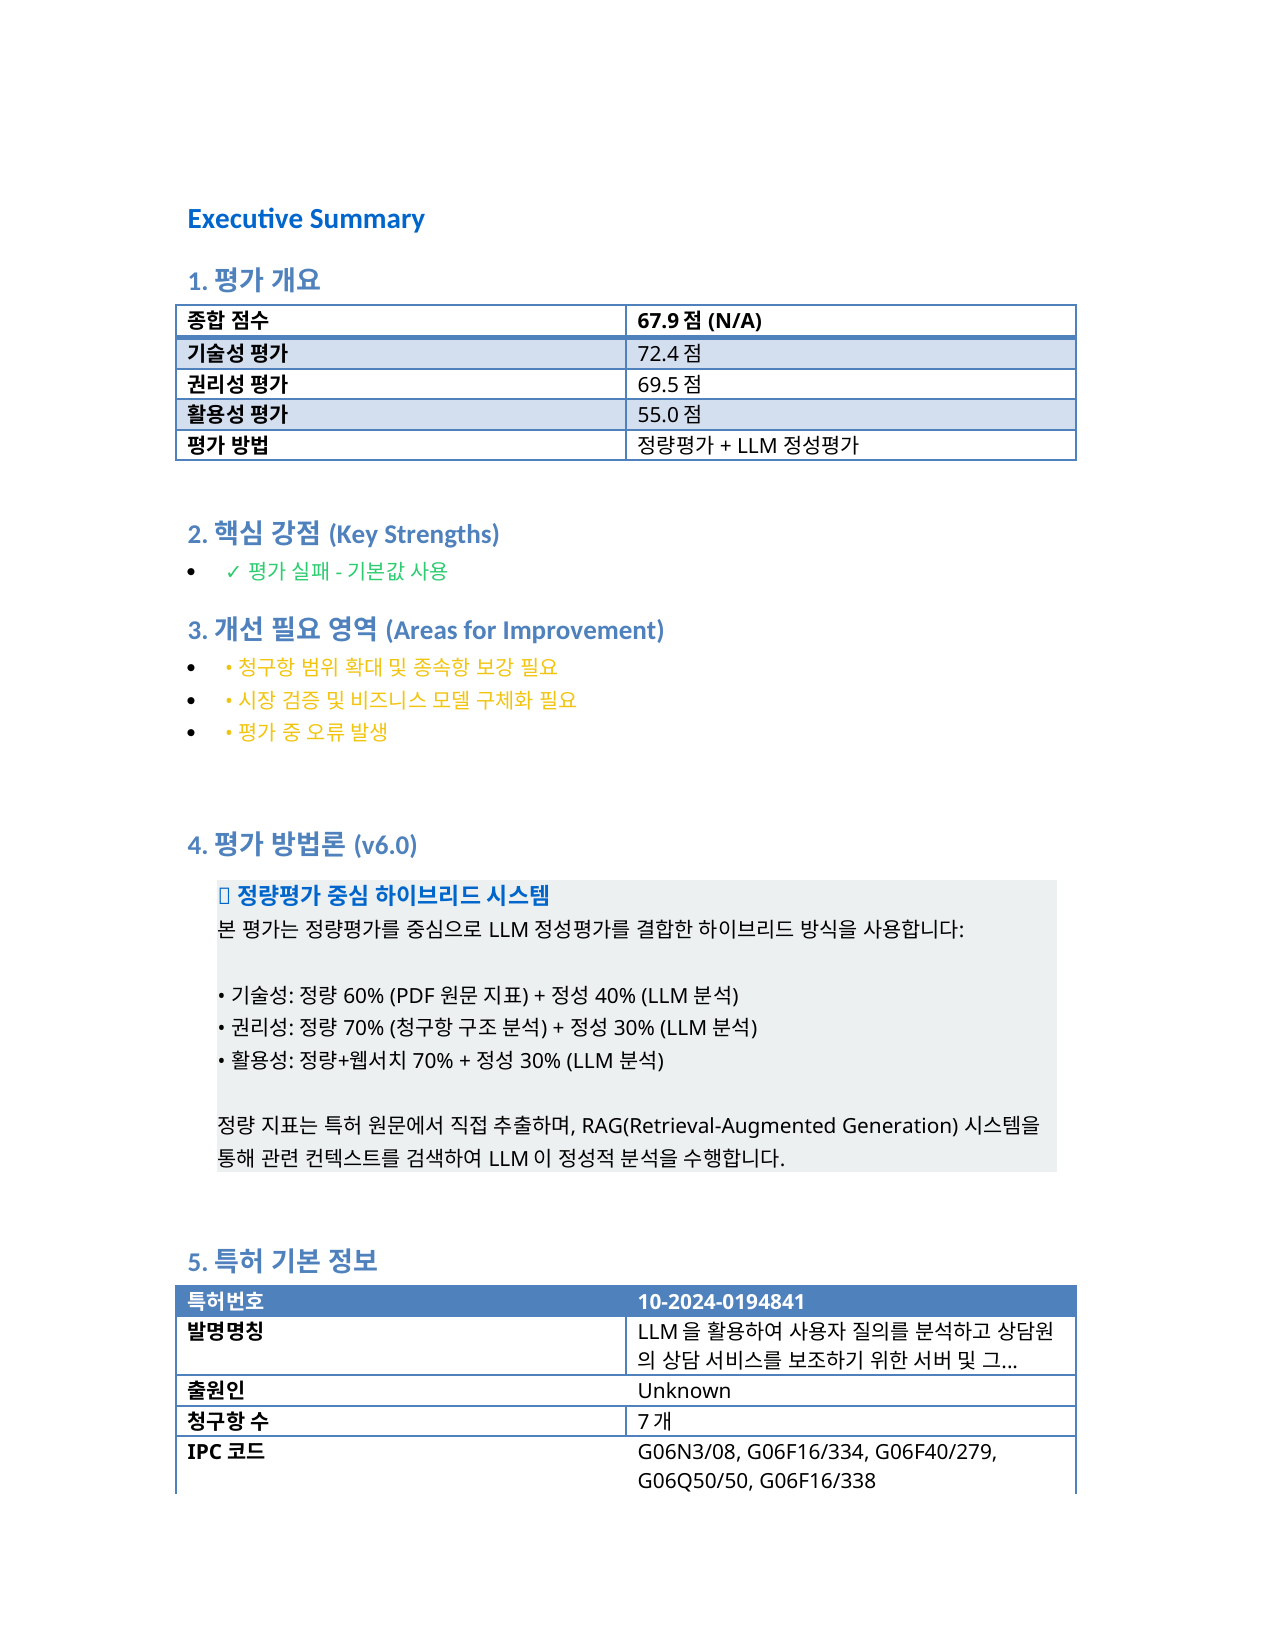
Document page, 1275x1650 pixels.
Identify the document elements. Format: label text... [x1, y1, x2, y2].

table_cell 정량평가 + LLM 정성평가 [627, 431, 1075, 459]
table_header 종합 점수 [177, 306, 625, 335]
table_cell 활용성 평가 [177, 400, 625, 429]
subtitle 2. 핵심 강점 (Key Strengths) [187, 515, 1087, 552]
table_cell IPC 코드 [177, 1437, 626, 1494]
list • 시장 검증 및 비즈니스 모델 구체화 필요 [187, 686, 1087, 714]
table_cell 청구항 수 [177, 1407, 625, 1435]
table_header 10-2024-0194841 [626, 1287, 1075, 1315]
list ✓ 평가 실패 - 기본값 사용 [187, 557, 1087, 586]
table_cell Unknown [626, 1376, 1075, 1405]
subtitle 5. 특허 기본 정보 [187, 1242, 1087, 1279]
subtitle Executive Summary [187, 200, 1087, 236]
table_cell 발명명칭 [177, 1317, 625, 1374]
subtitle 4. 평가 방법론 (v6.0) [187, 825, 1087, 862]
table_cell 평가 방법 [177, 431, 625, 459]
table_cell 7개 [627, 1407, 1075, 1435]
table_cell 권리성 평가 [177, 370, 625, 398]
table_header 67.9점 (N/A) [627, 306, 1075, 335]
table_cell LLM을 활용하여 사용자 질의를 분석하고 상담원의 상담 서비스를 보조하기 위한 서버 및 그... [627, 1317, 1075, 1374]
table_cell 55.0점 [627, 400, 1075, 429]
table_cell G06N3/08, G06F16/334, G06F40/279, G06Q50/50, G06F16/338 [626, 1437, 1075, 1494]
subtitle 1. 평가 개요 [187, 262, 1087, 299]
table_cell 기술성 평가 [177, 340, 625, 368]
table_header 특허번호 [177, 1287, 626, 1315]
subtitle 3. 개선 필요 영역 (Areas for Improvement) [187, 611, 1087, 648]
table_cell 69.5점 [627, 370, 1075, 398]
list • 청구항 범위 확대 및 종속항 보강 필요 [187, 653, 1087, 682]
table_cell 72.4점 [627, 340, 1075, 368]
table_cell 출원인 [177, 1376, 626, 1405]
text 💡 정량평가 중심 하이브리드 시스템 본 평가는 정량평가를 중심으로 LLM 정성평가를 결합한 하이브리드 방식을 사용합니다: • 기술성: 정량 60% (PDF 원문 지표) + 정성 40% (LLM 분석) • 권리성: 정량 70% (청구항 구조 분석) + 정성 30% (LLM 분석) • 활용성: 정량+웹서치 70% + 정성 30% (LLM 분석) 정량 지표는 특허 원문에서 직접 추출하며, RAG(Retrieval-Augmented Generation) 시스템을 통해 관련 컨텍스트를 검색하여 LLM이 정성적 분석을 수행합니다. [217, 880, 1057, 1172]
list • 평가 중 오류 발생 [187, 718, 1087, 747]
